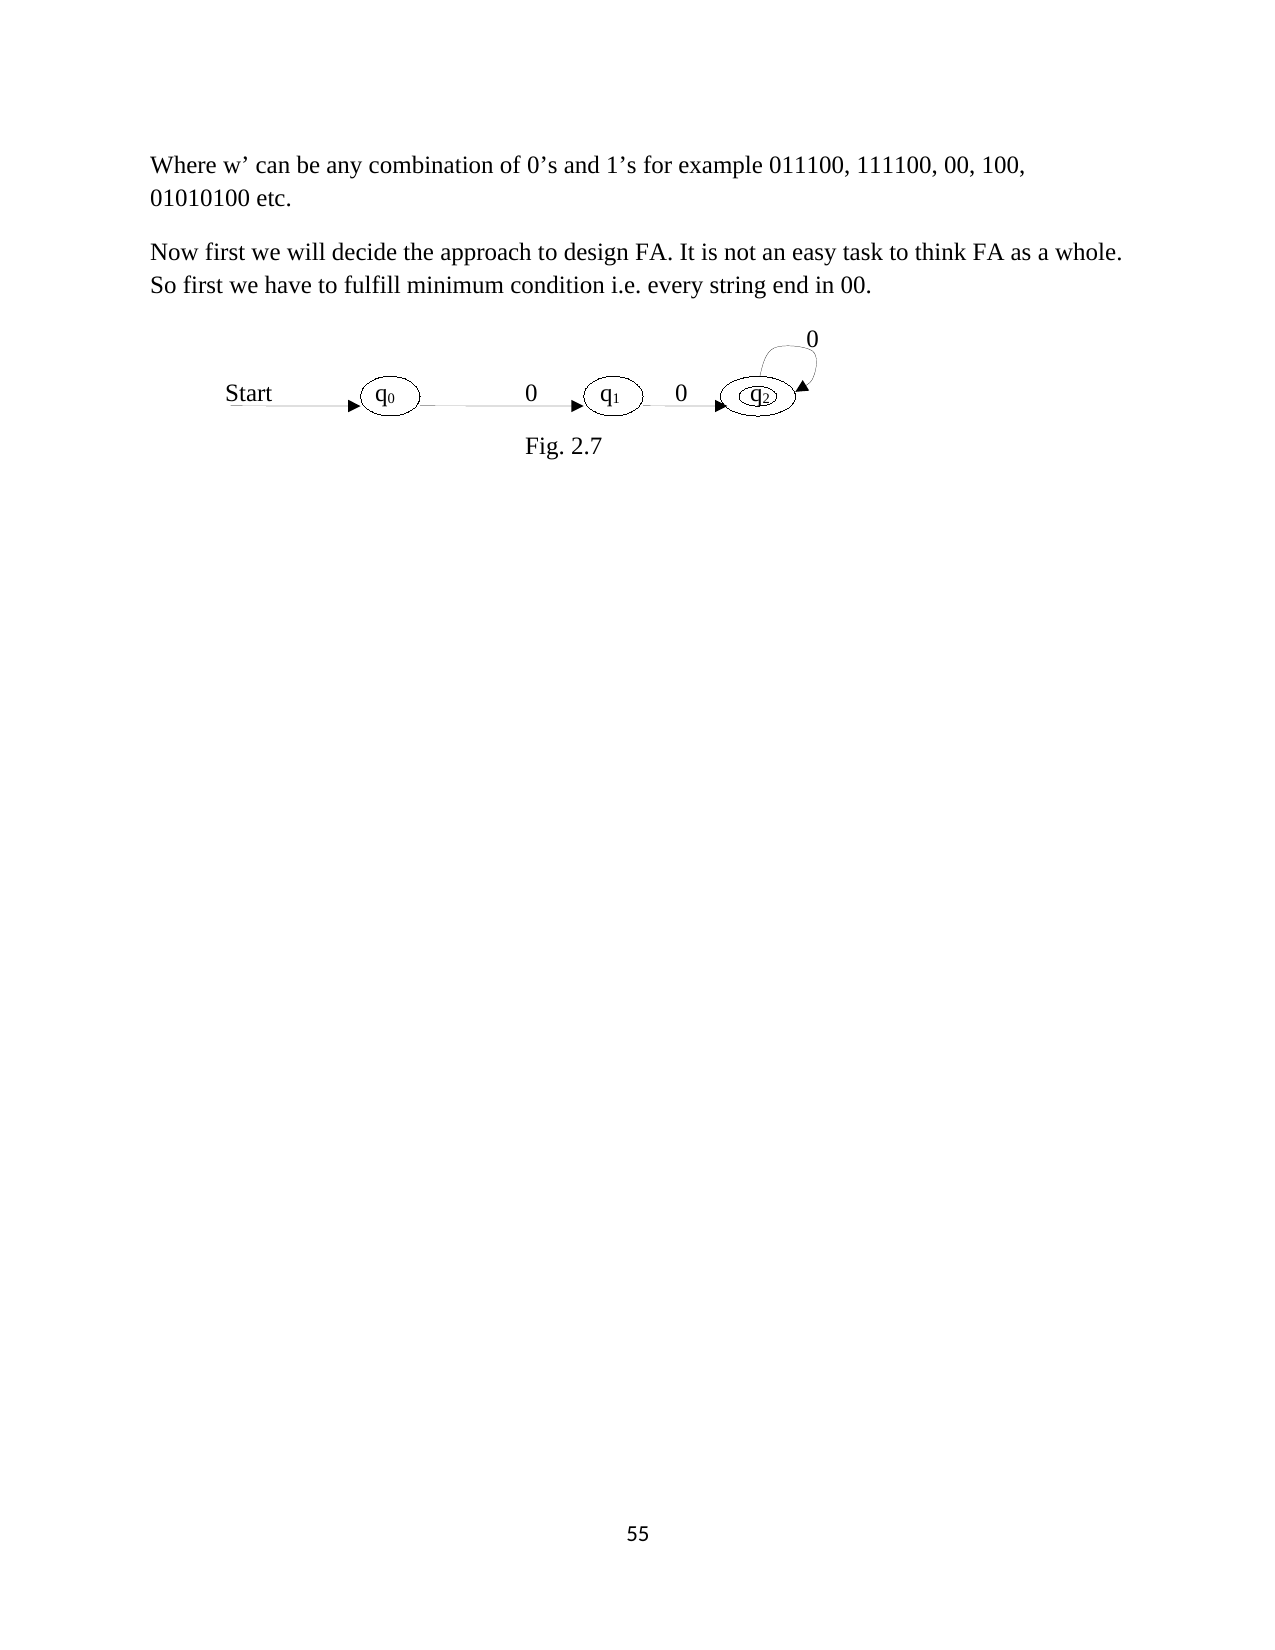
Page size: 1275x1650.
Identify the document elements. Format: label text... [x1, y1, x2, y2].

text Fig. 2.7 [150, 431, 1125, 460]
text Start q0 0 q1 0 q2 [792, 378, 1125, 406]
text Where w’ can be any combination of 0’s and 1’s for example 011100, 111100, 00, 100, 01010100 etc. [150, 150, 1125, 212]
text Start q0 0 q1 0 q2 [150, 378, 739, 406]
text 0 [150, 324, 1125, 352]
text Now first we will decide the approach to design FA. It is not an easy task to think FA as a whole. So first we have to fulfill minimum condition i.e. every string end in 00. [150, 237, 1125, 299]
